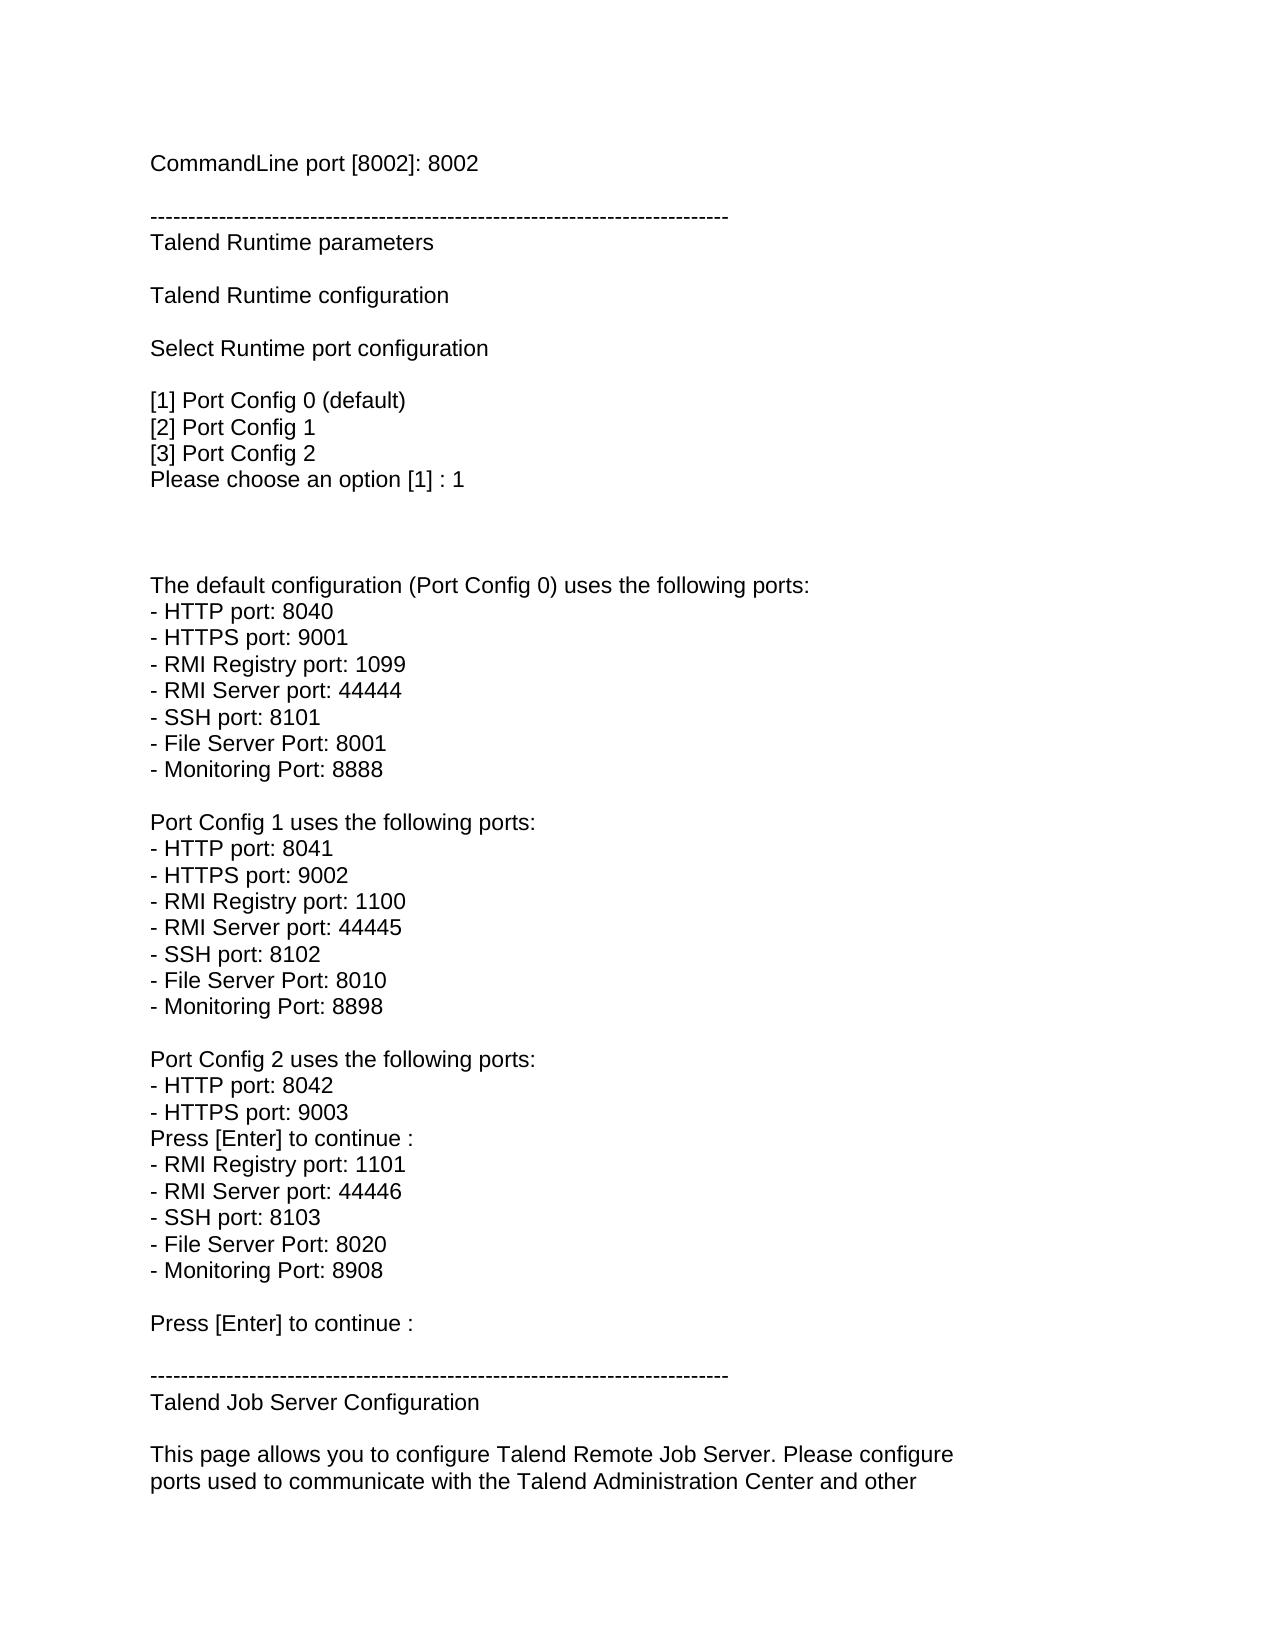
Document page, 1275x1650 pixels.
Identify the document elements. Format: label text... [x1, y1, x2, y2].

text - RMI Registry port: 1099 [150, 651, 1125, 677]
text - RMI Registry port: 1100 [150, 888, 1125, 914]
text - SSH port: 8103 [150, 1204, 1125, 1231]
text - SSH port: 8102 [150, 941, 1125, 967]
text [2] Port Config 1 [150, 413, 1125, 440]
text - RMI Server port: 44445 [150, 914, 1125, 941]
text CommandLine port [8002]: 8002 [150, 150, 1125, 176]
text - HTTPS port: 9001 [150, 624, 1125, 651]
text - HTTP port: 8041 [150, 835, 1125, 862]
text - Monitoring Port: 8888 [150, 756, 1125, 782]
text Press [Enter] to continue : [150, 1125, 1125, 1151]
text Press [Enter] to continue : [150, 1309, 1125, 1336]
text ---------------------------------------------------------------------------- [150, 203, 1125, 229]
text - HTTP port: 8042 [150, 1072, 1125, 1099]
text - HTTPS port: 9003 [150, 1099, 1125, 1125]
text [1] Port Config 0 (default) [150, 387, 1125, 413]
text - SSH port: 8101 [150, 703, 1125, 730]
text - HTTP port: 8040 [150, 598, 1125, 624]
text Talend Runtime parameters [150, 229, 1125, 255]
text - RMI Registry port: 1101 [150, 1151, 1125, 1178]
text - RMI Server port: 44446 [150, 1178, 1125, 1204]
text ports used to communicate with the Talend Administration Center and other [150, 1468, 1125, 1494]
text - Monitoring Port: 8898 [150, 993, 1125, 1020]
text [3] Port Config 2 [150, 440, 1125, 466]
text Please choose an option [1] : 1 [150, 466, 1125, 493]
text - RMI Server port: 44444 [150, 677, 1125, 703]
text Talend Job Server Configuration [150, 1389, 1125, 1415]
text - HTTPS port: 9002 [150, 862, 1125, 888]
text - File Server Port: 8010 [150, 967, 1125, 993]
text - File Server Port: 8001 [150, 730, 1125, 756]
text This page allows you to configure Talend Remote Job Server. Please configure [150, 1441, 1125, 1468]
text The default configuration (Port Config 0) uses the following ports: [150, 572, 1125, 598]
text Port Config 1 uses the following ports: [150, 809, 1125, 835]
text Port Config 2 uses the following ports: [150, 1046, 1125, 1072]
text - File Server Port: 8020 [150, 1231, 1125, 1257]
text Talend Runtime configuration [150, 282, 1125, 308]
text - Monitoring Port: 8908 [150, 1257, 1125, 1283]
text ---------------------------------------------------------------------------- [150, 1362, 1125, 1389]
text Select Runtime port configuration [150, 334, 1125, 361]
